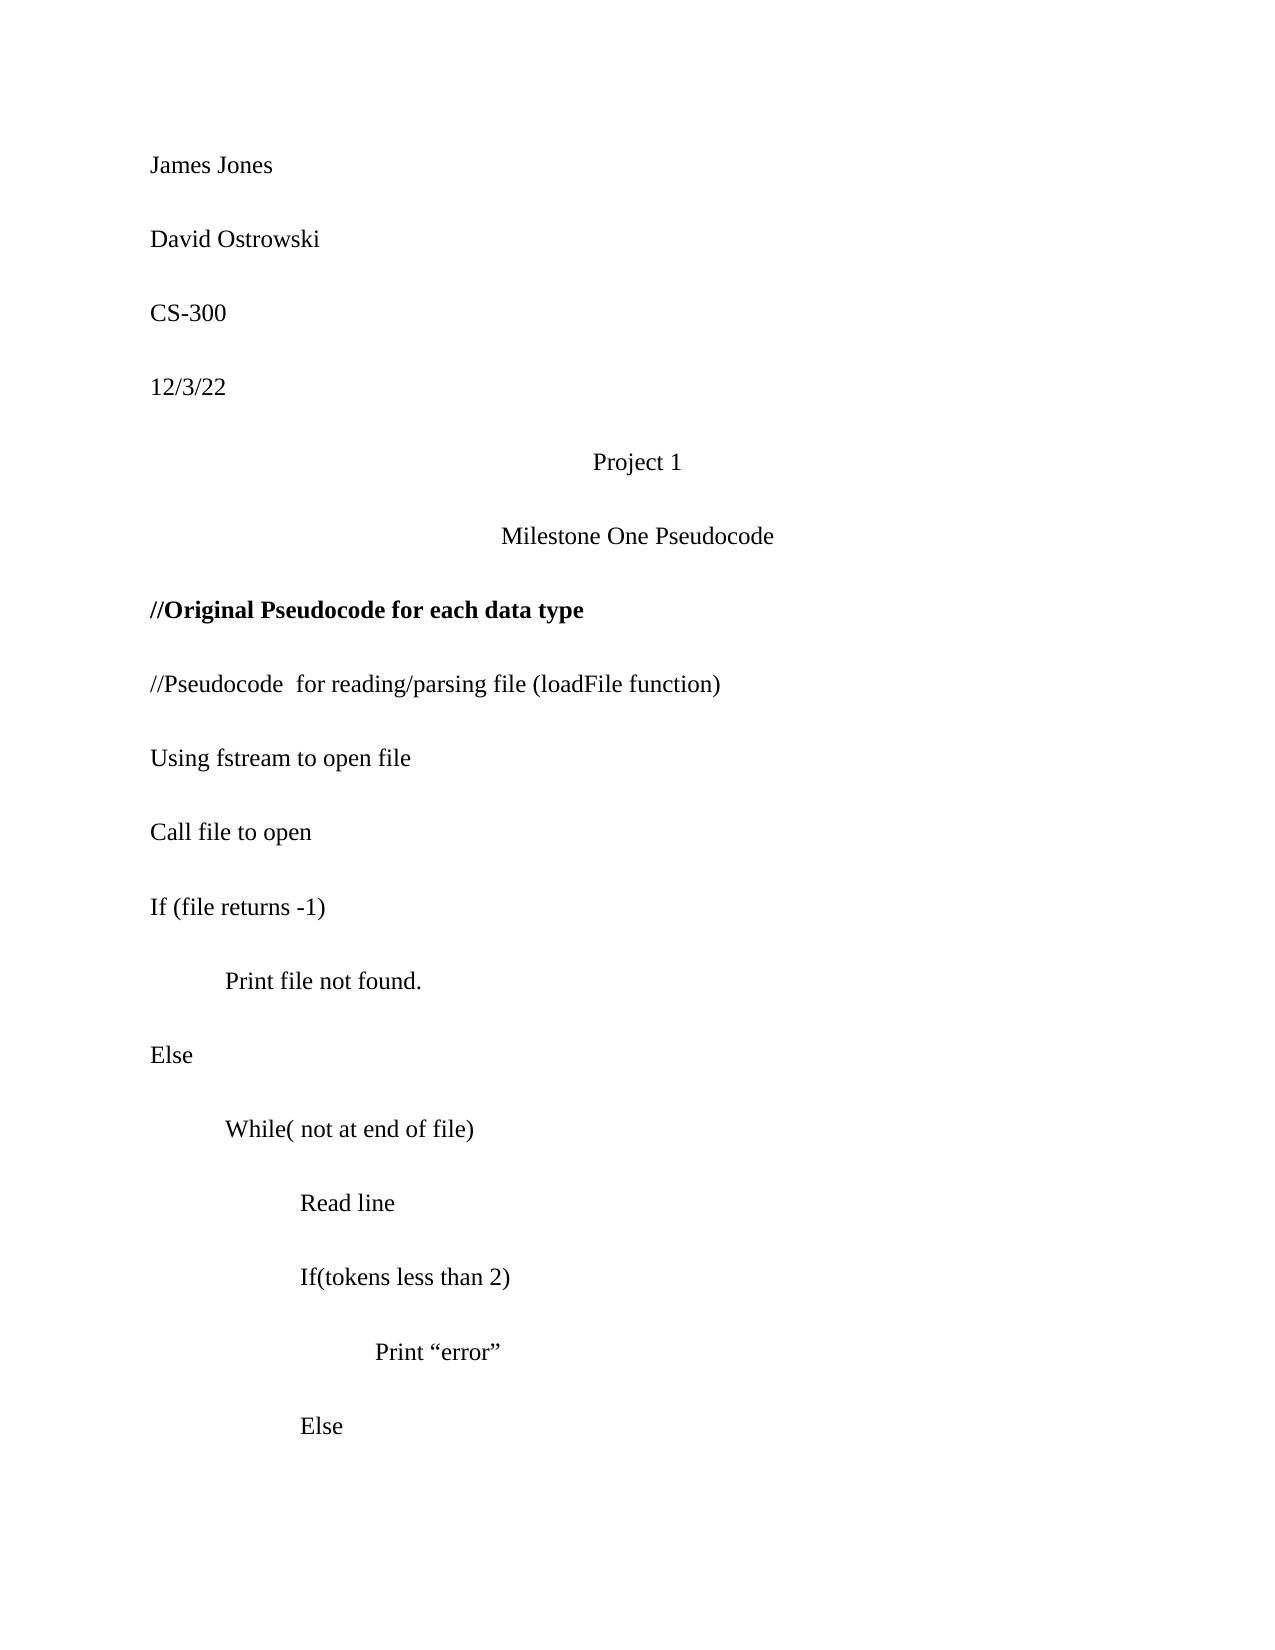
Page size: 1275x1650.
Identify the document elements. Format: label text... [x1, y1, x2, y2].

text Using fstream to open file [150, 743, 1125, 772]
text CS-300 [150, 298, 1125, 327]
text //Original Pseudocode for each data type [150, 595, 1125, 624]
text Read line [150, 1188, 1125, 1217]
text David Ostrowski [150, 224, 1125, 253]
text James Jones [150, 150, 1125, 179]
text While( not at end of file) [150, 1114, 1125, 1143]
text If(tokens less than 2) [150, 1262, 1125, 1291]
text Print file not found. [150, 966, 1125, 994]
text 12/3/22 [150, 372, 1125, 401]
text Project 1 [150, 447, 1125, 475]
text Else [150, 1411, 1125, 1439]
text Call file to open [150, 817, 1125, 846]
text //Pseudocode for reading/parsing file (loadFile function) [150, 669, 1125, 698]
text If (file returns -1) [150, 892, 1125, 920]
text Print “error” [150, 1337, 1125, 1365]
text Else [150, 1040, 1125, 1069]
text Milestone One Pseudocode [150, 521, 1125, 549]
